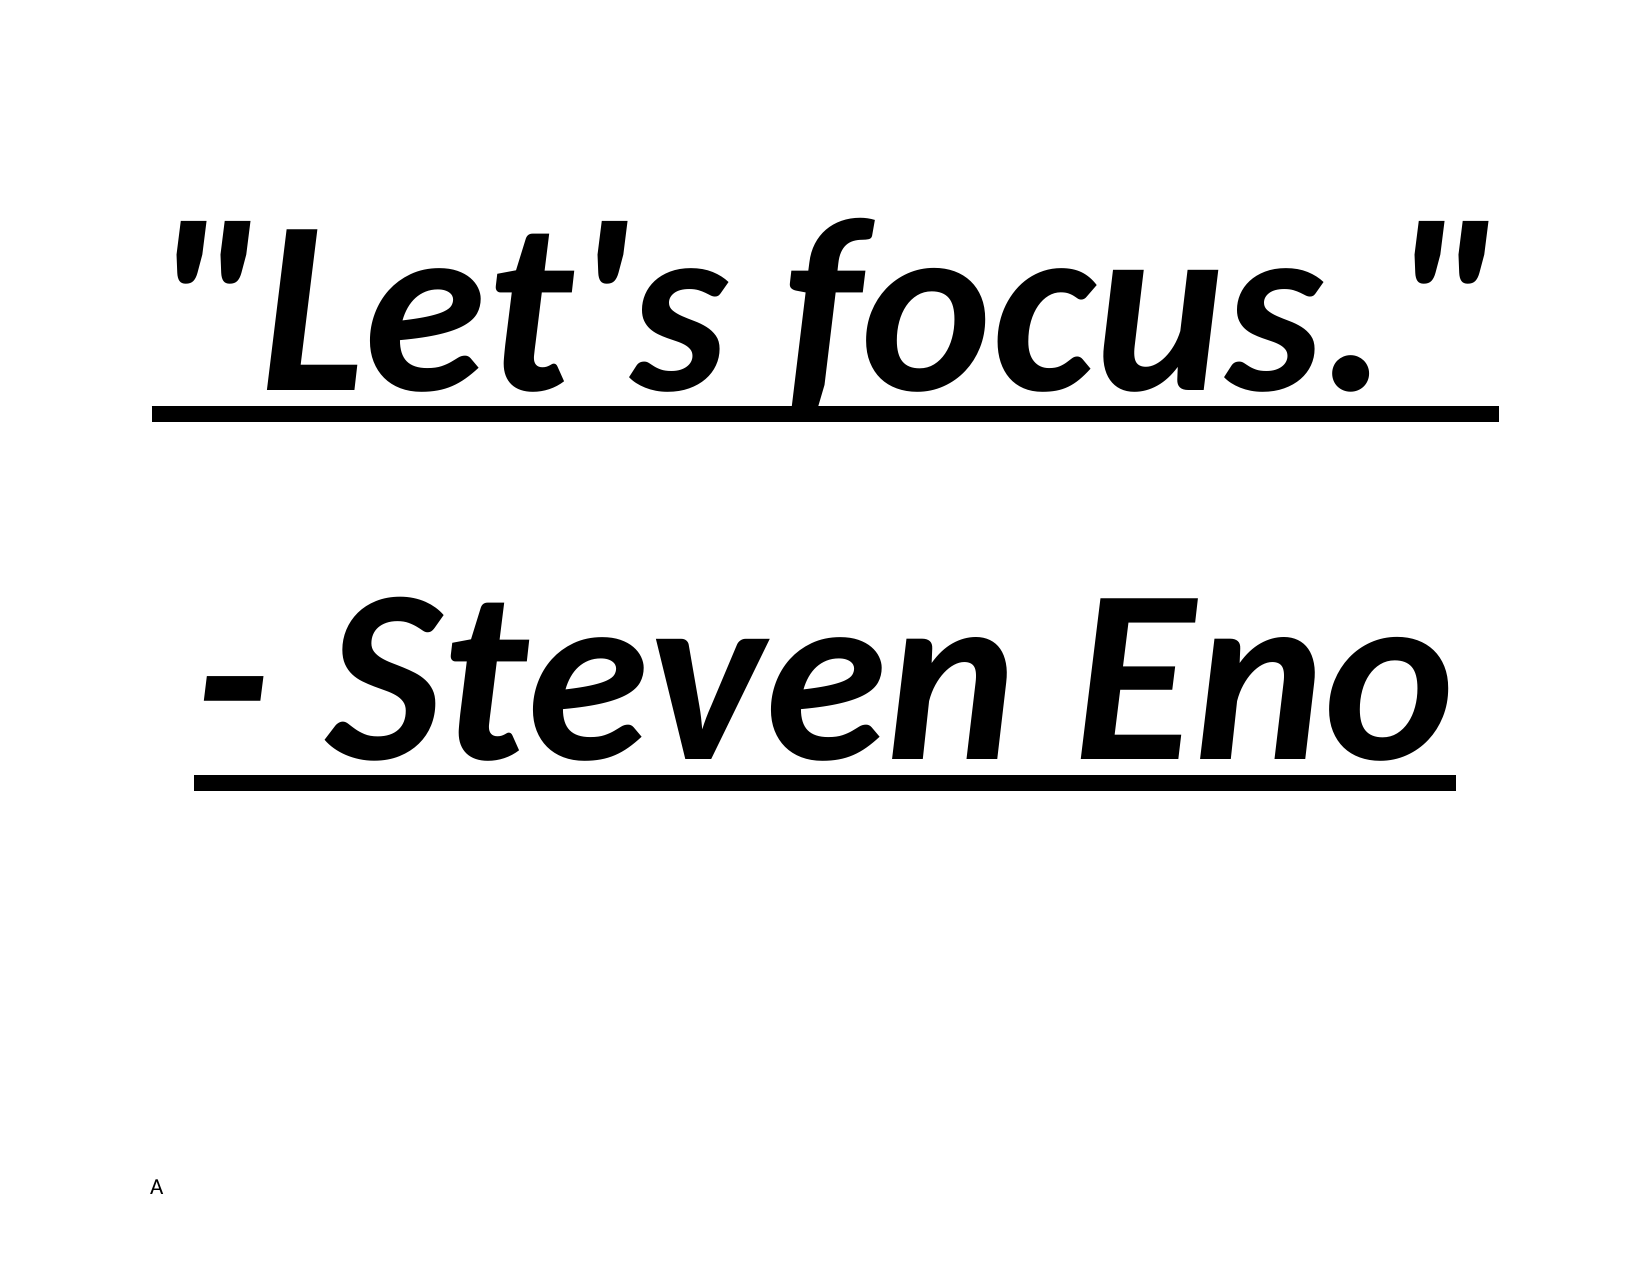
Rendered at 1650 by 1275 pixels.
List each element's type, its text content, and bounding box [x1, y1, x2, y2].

text "Let's focus." [150, 150, 1500, 453]
text - Steven Eno [150, 519, 1500, 821]
